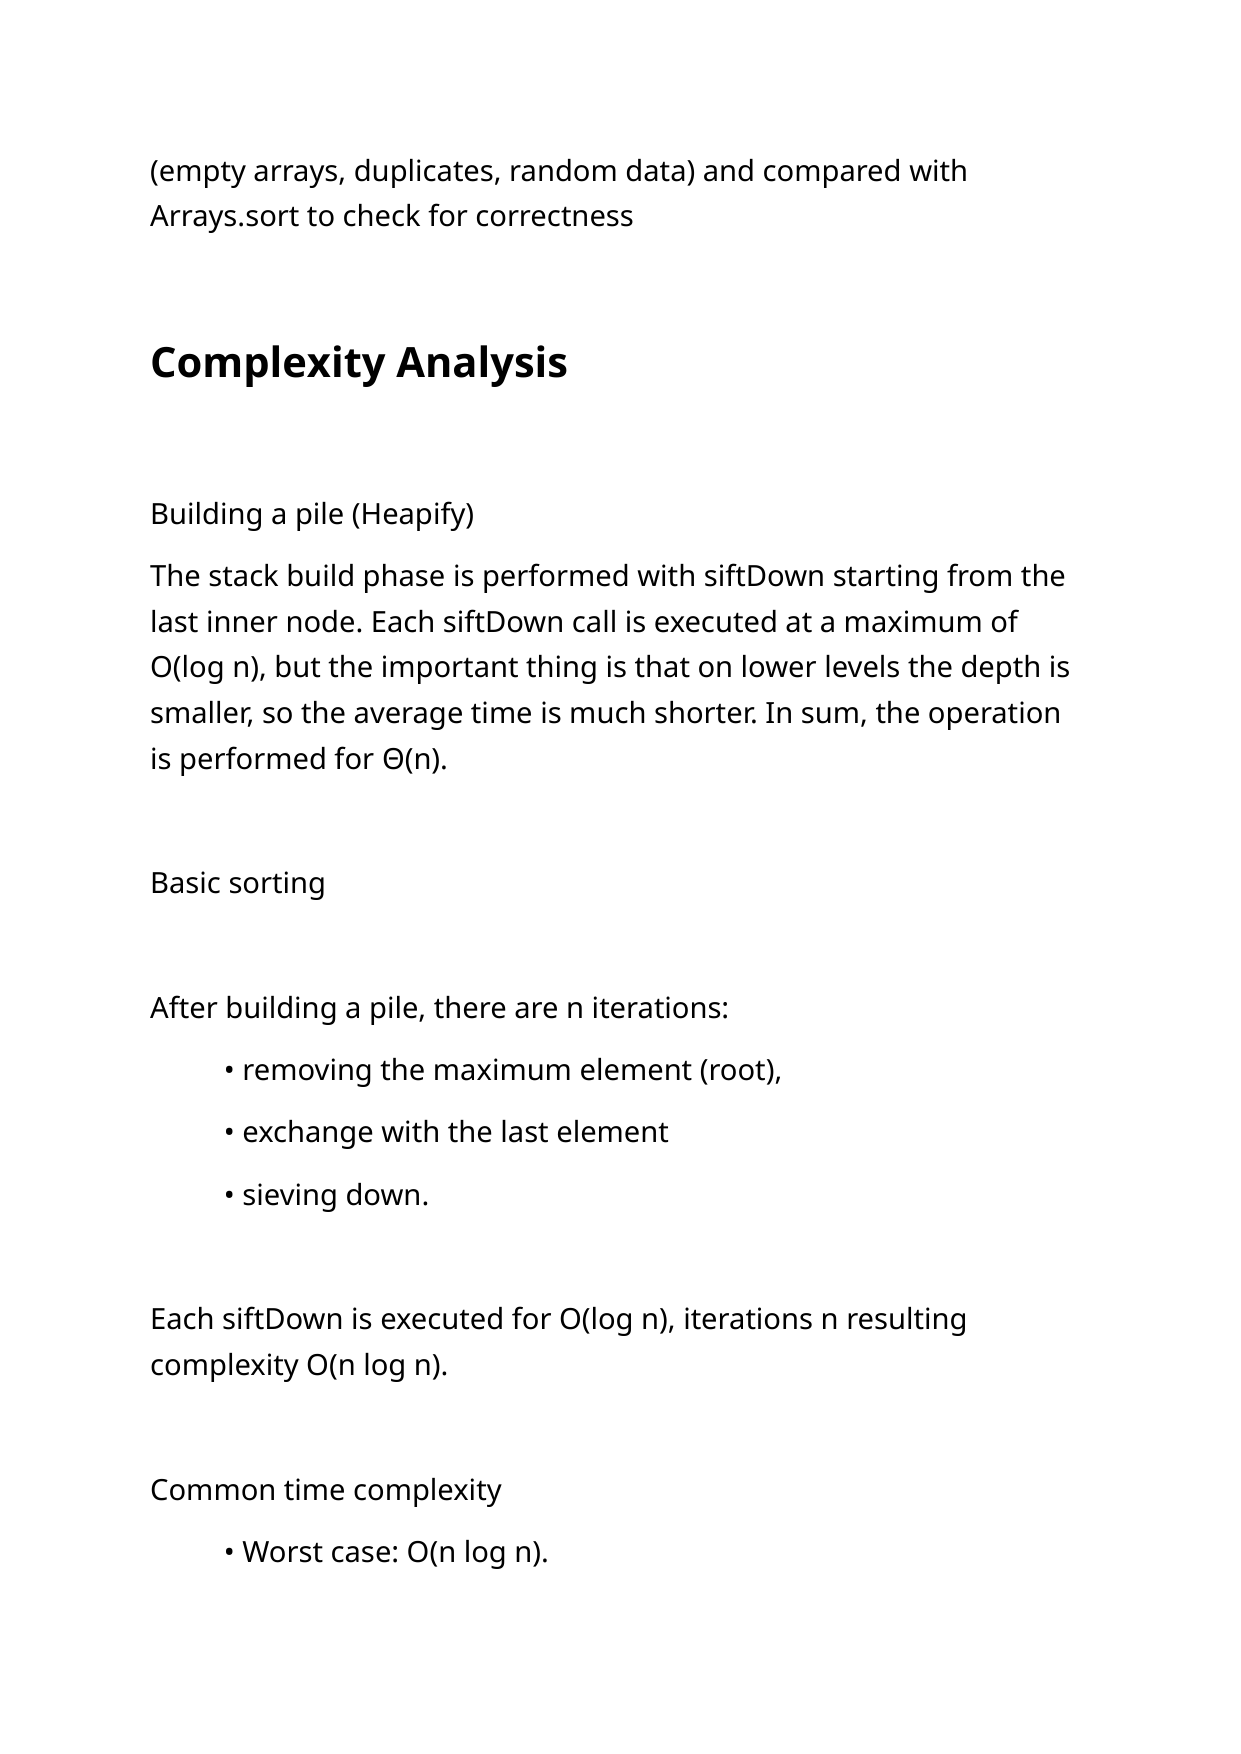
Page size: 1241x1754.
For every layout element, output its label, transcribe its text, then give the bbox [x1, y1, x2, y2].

text Basic sorting [150, 863, 1090, 902]
text Each siftDown is executed for O(log n), iterations n resulting complexity O(n log n). [150, 1299, 1090, 1384]
text The stack build phase is performed with siftDown starting from the last inner node. Each siftDown call is executed at a maximum of O(log n), but the important thing is that on lower levels the depth is smaller, so the average time is much shorter. In sum, the operation is performed for Θ(n). [150, 556, 1090, 778]
text After building a pile, there are n iterations: [150, 987, 1090, 1027]
text • Worst case: O(n log n). [150, 1531, 1090, 1571]
text Common time complexity [150, 1469, 1090, 1508]
text Complexity Analysis [150, 333, 1090, 389]
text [150, 150, 1090, 235]
text • removing the maximum element (root), [150, 1049, 1090, 1089]
text • sieving down. [150, 1174, 1090, 1214]
text Building a pile (Heapify) [150, 493, 1090, 533]
text • exchange with the last element [150, 1112, 1090, 1151]
